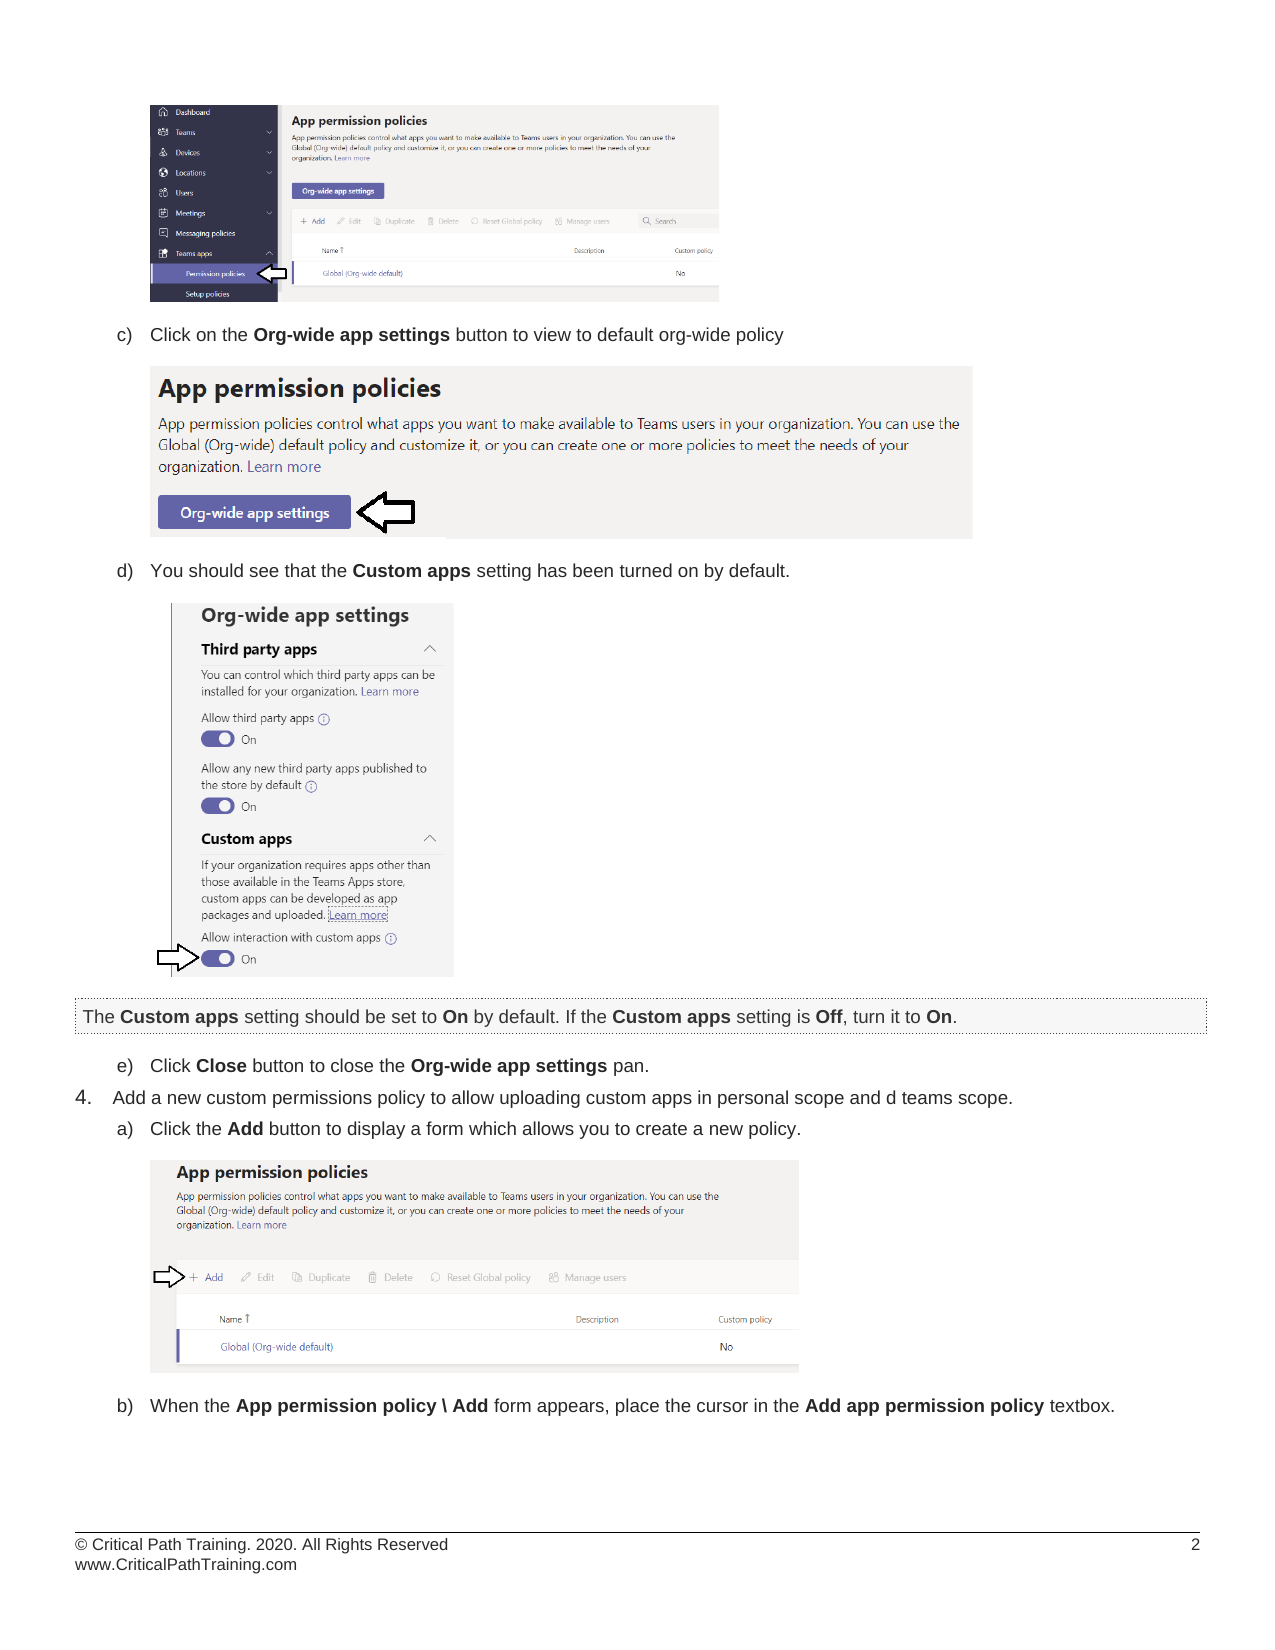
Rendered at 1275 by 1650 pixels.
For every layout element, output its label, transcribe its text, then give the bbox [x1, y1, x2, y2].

text When the App permission policy \ Add form appears, place the cursor in the Add app permission policy textbox. [117, 1394, 1200, 1416]
text You should see that the Custom apps setting has been turned on by default. [117, 560, 1200, 582]
text Click on the Org-wide app settings button to view to default org-wide policy [117, 323, 1200, 345]
text Add a new custom permissions policy to allow uploading custom apps in personal scope and d teams scope. [75, 1085, 1200, 1109]
text Click the Add button to display a form which allows you to create a new policy. [117, 1117, 1200, 1139]
text The Custom apps setting should be set to On by default. If the Custom apps setting is Off, turn it to On. [75, 998, 1207, 1034]
text Click Close button to close the Org-wide app settings pan. [117, 1055, 1200, 1077]
picture [150, 1160, 799, 1373]
picture [150, 603, 454, 977]
picture [150, 366, 973, 539]
picture [150, 105, 720, 302]
